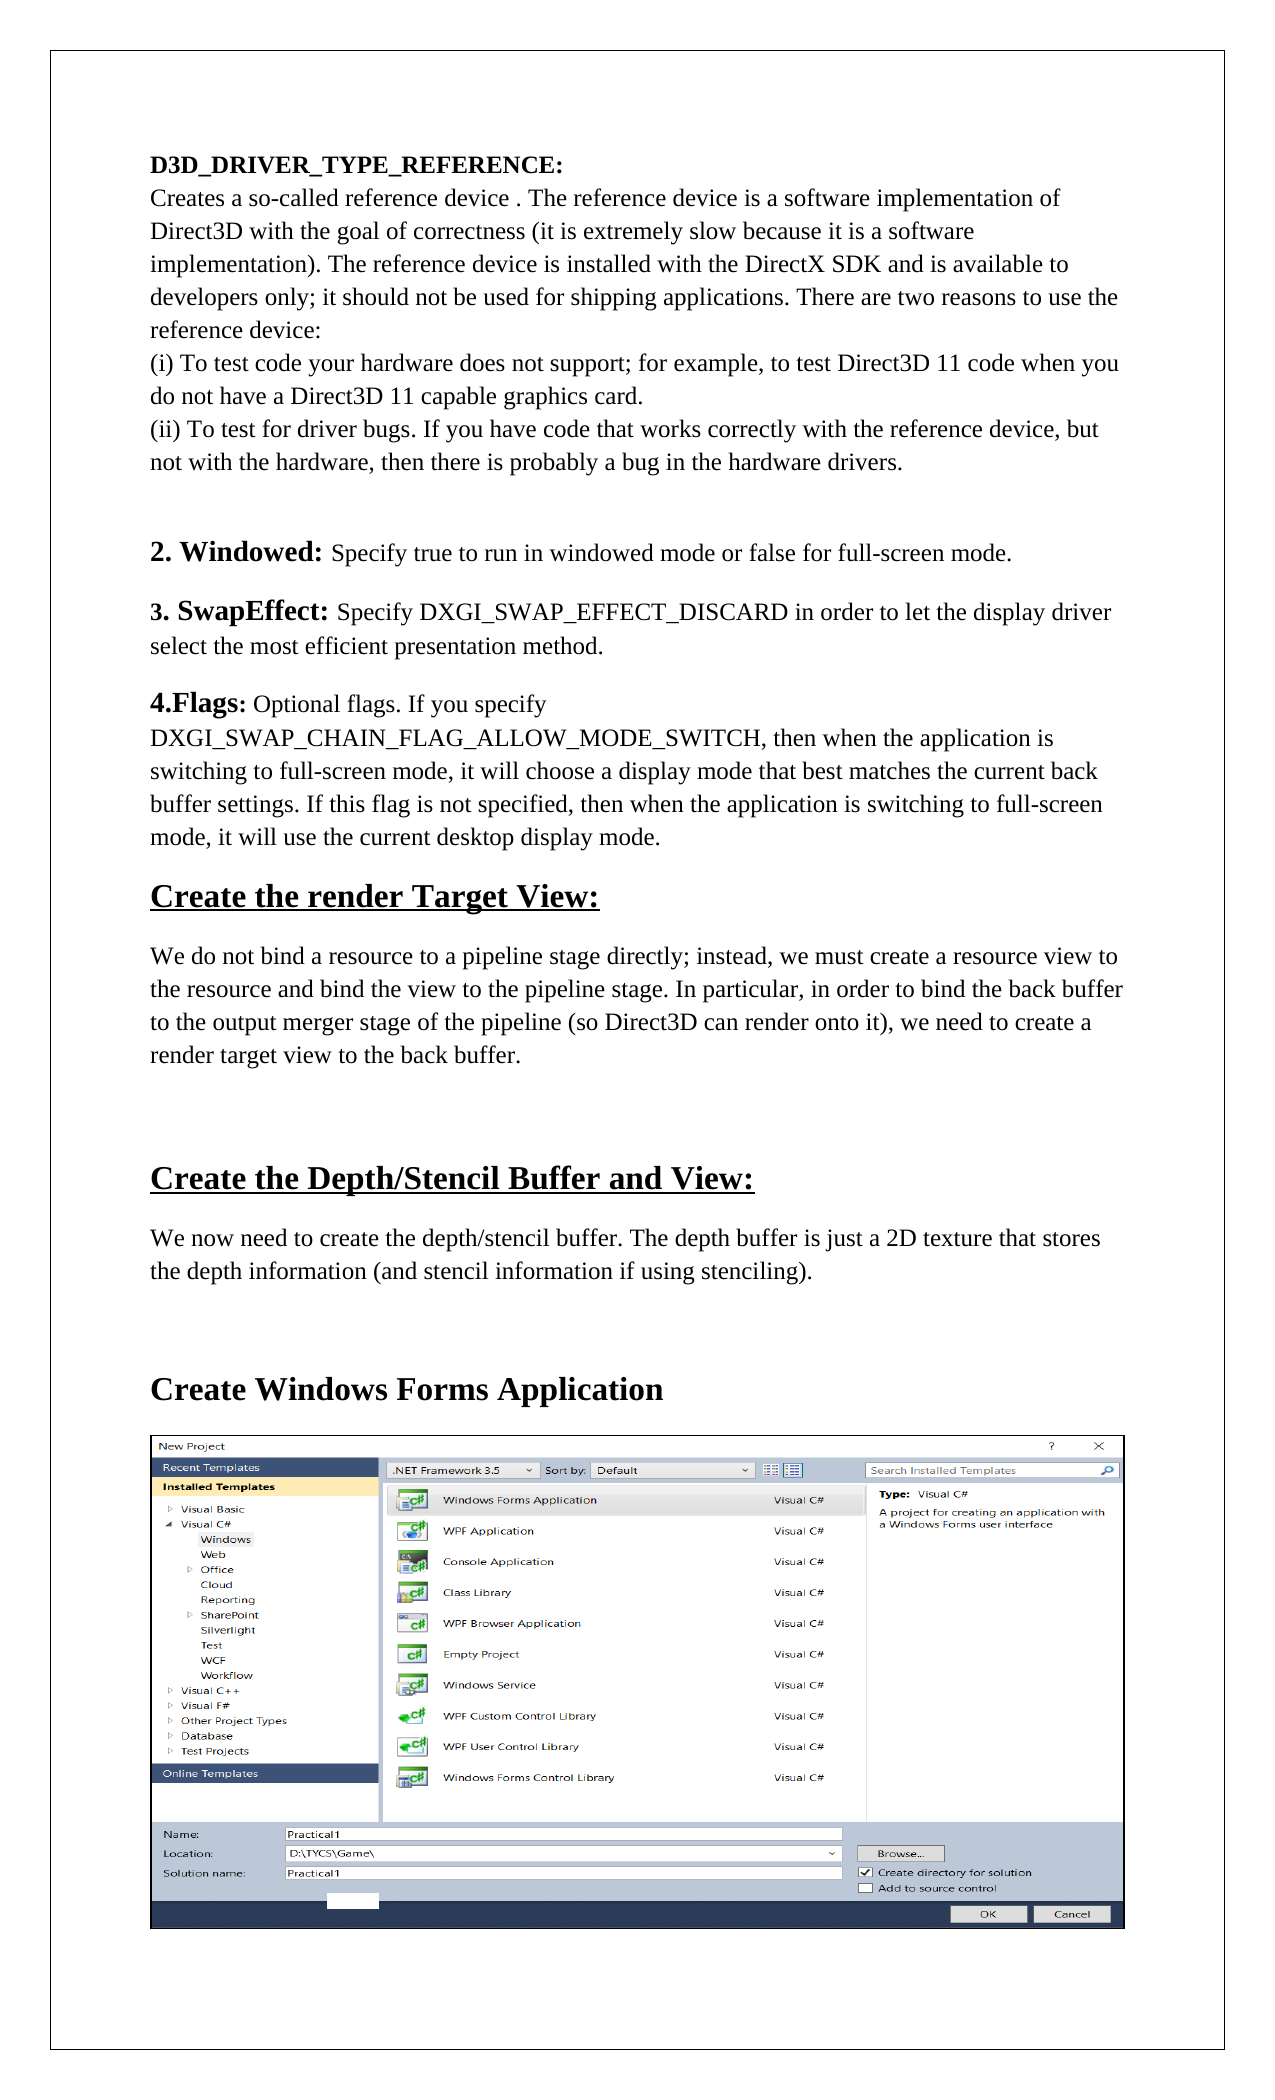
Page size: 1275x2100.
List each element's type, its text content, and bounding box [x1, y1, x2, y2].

text 2. Windowed: Specify true to run in windowed mode or false for full-screen mode. [150, 534, 1125, 568]
picture [152, 1436, 1123, 1928]
text (i) To test code your hardware does not support; for example, to test Direct3D 11 code when you do not have a Direct3D 11 capable graphics card. [150, 348, 1125, 410]
text (ii) To test for driver bugs. If you have code that works correctly with the reference device, but not with the hardware, then there is probably a bug in the hardware drivers. [150, 414, 1125, 476]
text 3. SwapEffect: Specify DXGI_SWAP_EFFECT_DISCARD in order to let the display driver select the most efficient presentation method. [150, 593, 1125, 660]
text We now need to create the depth/stencil buffer. The depth buffer is just a 2D texture that stores the depth information (and stencil information if using stenciling). [150, 1223, 1125, 1285]
text Create the render Target View: [150, 876, 1125, 914]
text Creates a so-called reference device . The reference device is a software implementation of Direct3D with the goal of correctness (it is extremely slow because it is a software implementation). The reference device is installed with the DirectX SDK and is available to developers only; it should not be used for shipping applications. There are two reasons to use the reference device: [150, 183, 1125, 344]
text Create Windows Forms Application [150, 1370, 1125, 1408]
text 4.Flags: Optional flags. If you specify DXGI_SWAP_CHAIN_FLAG_ALLOW_MODE_SWITCH, then when the application is switching to full-screen mode, it will choose a display mode that best matches the current back buffer settings. If this flag is not specified, then when the application is switching to full-screen mode, it will use the current desktop display mode. [150, 685, 1125, 851]
text Create the Depth/Stencil Buffer and View: [150, 1158, 1125, 1197]
text D3D_DRIVER_TYPE_REFERENCE: [150, 150, 1125, 179]
text We do not bind a resource to a pipeline stage directly; instead, we must create a resource view to the resource and bind the view to the pipeline stage. In particular, in order to bind the back buffer to the output merger stage of the pipeline (so Direct3D can render onto it), we need to create a render target view to the back buffer. [150, 941, 1125, 1068]
